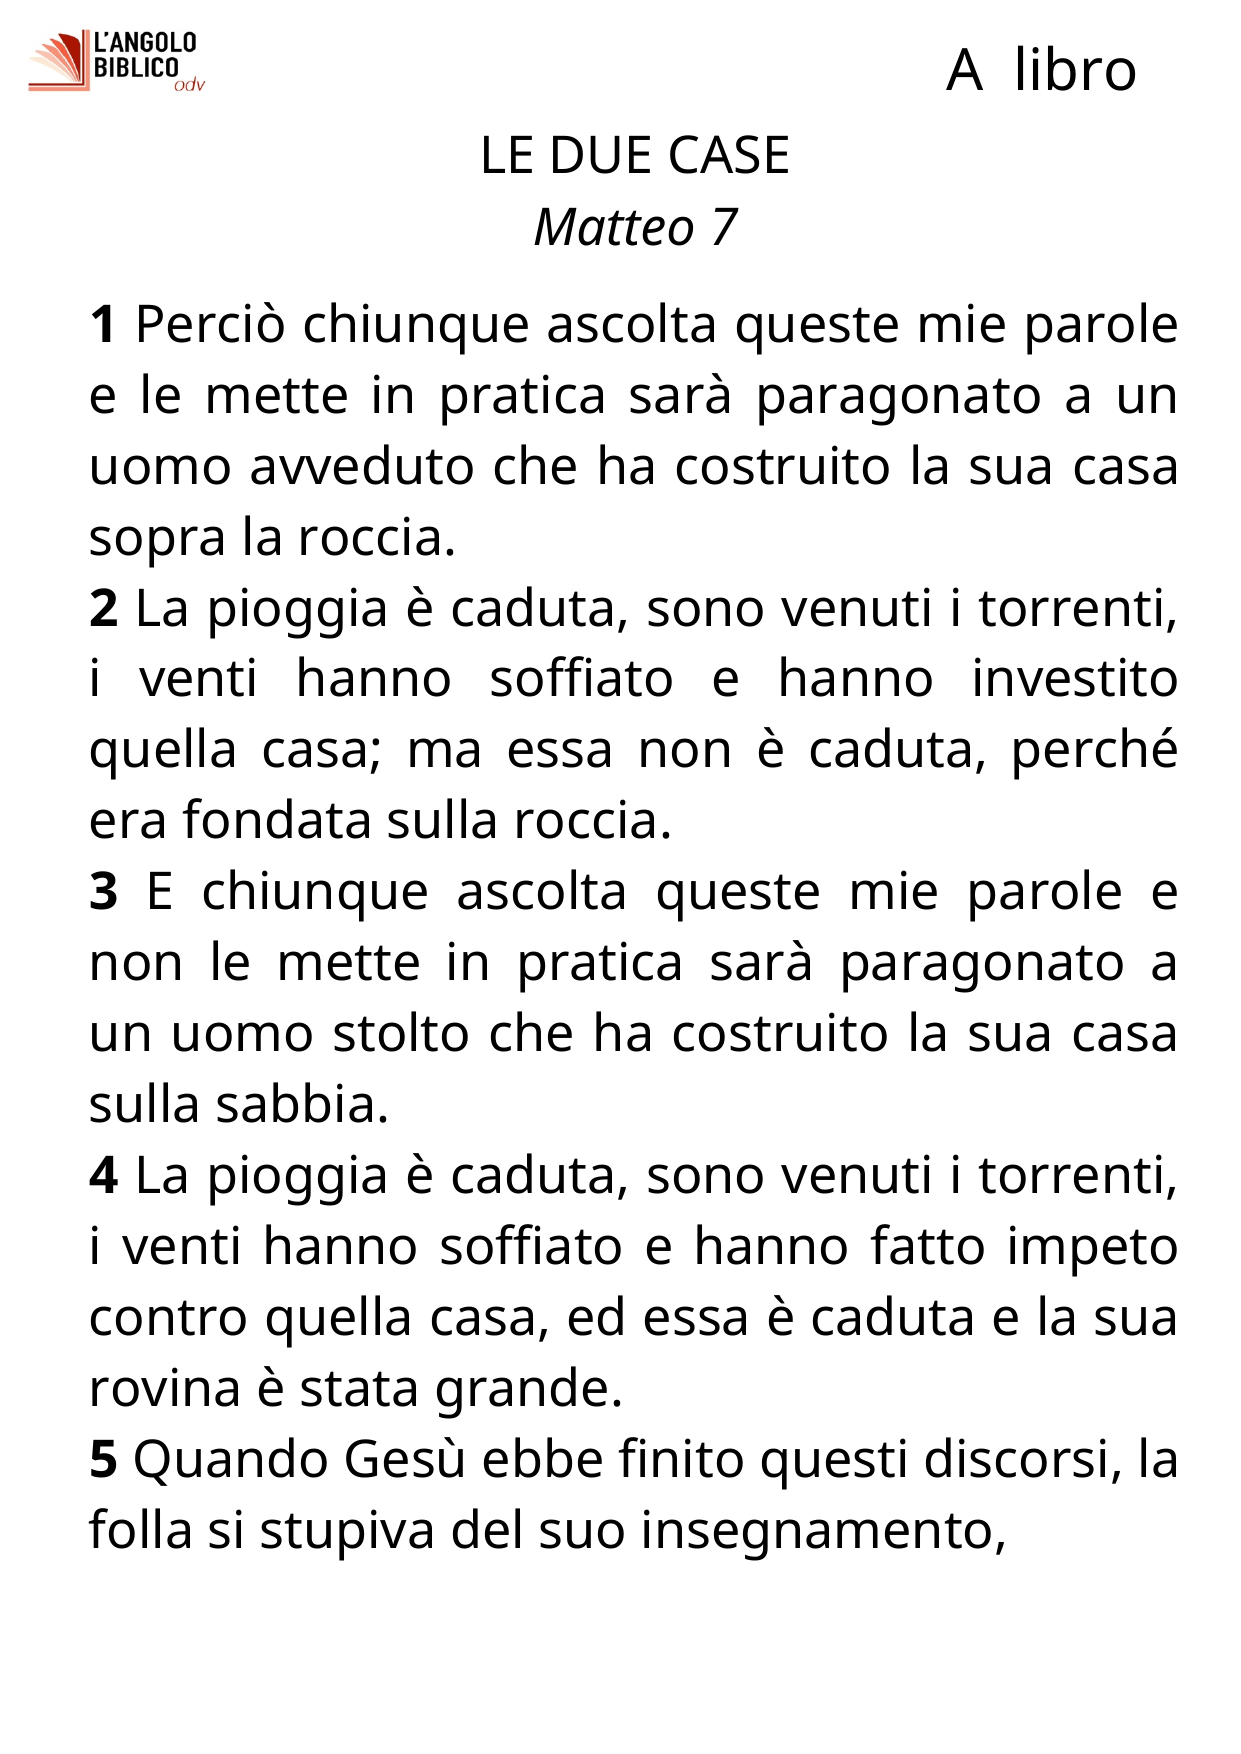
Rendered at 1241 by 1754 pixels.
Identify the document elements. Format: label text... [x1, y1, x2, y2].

text Matteo 7 [89, 189, 1181, 260]
text 3 E chiunque ascolta queste mie parole e non le mette in pratica sarà paragonato a un uomo stolto che ha costruito la sua casa sulla sabbia. [89, 854, 1181, 1138]
text 1 Perciò chiunque ascolta queste mie parole e le mette in pratica sarà paragonato a un uomo avveduto che ha costruito la sua casa sopra la roccia. [89, 286, 1181, 570]
text 5 Quando Gesù ebbe finito questi discorsi, la folla si stupiva del suo insegnamento, [89, 1421, 1181, 1563]
text LE DUE CASE [89, 118, 1181, 189]
text 2 La pioggia è caduta, sono venuti i torrenti, i venti hanno soffiato e hanno investito quella casa; ma essa non è caduta, perché era fondata sulla roccia. [89, 570, 1181, 854]
text 4 La pioggia è caduta, sono venuti i torrenti, i venti hanno soffiato e hanno fatto impeto contro quella casa, ed essa è caduta e la sua rovina è stata grande. [89, 1138, 1181, 1421]
picture [26, 23, 206, 97]
